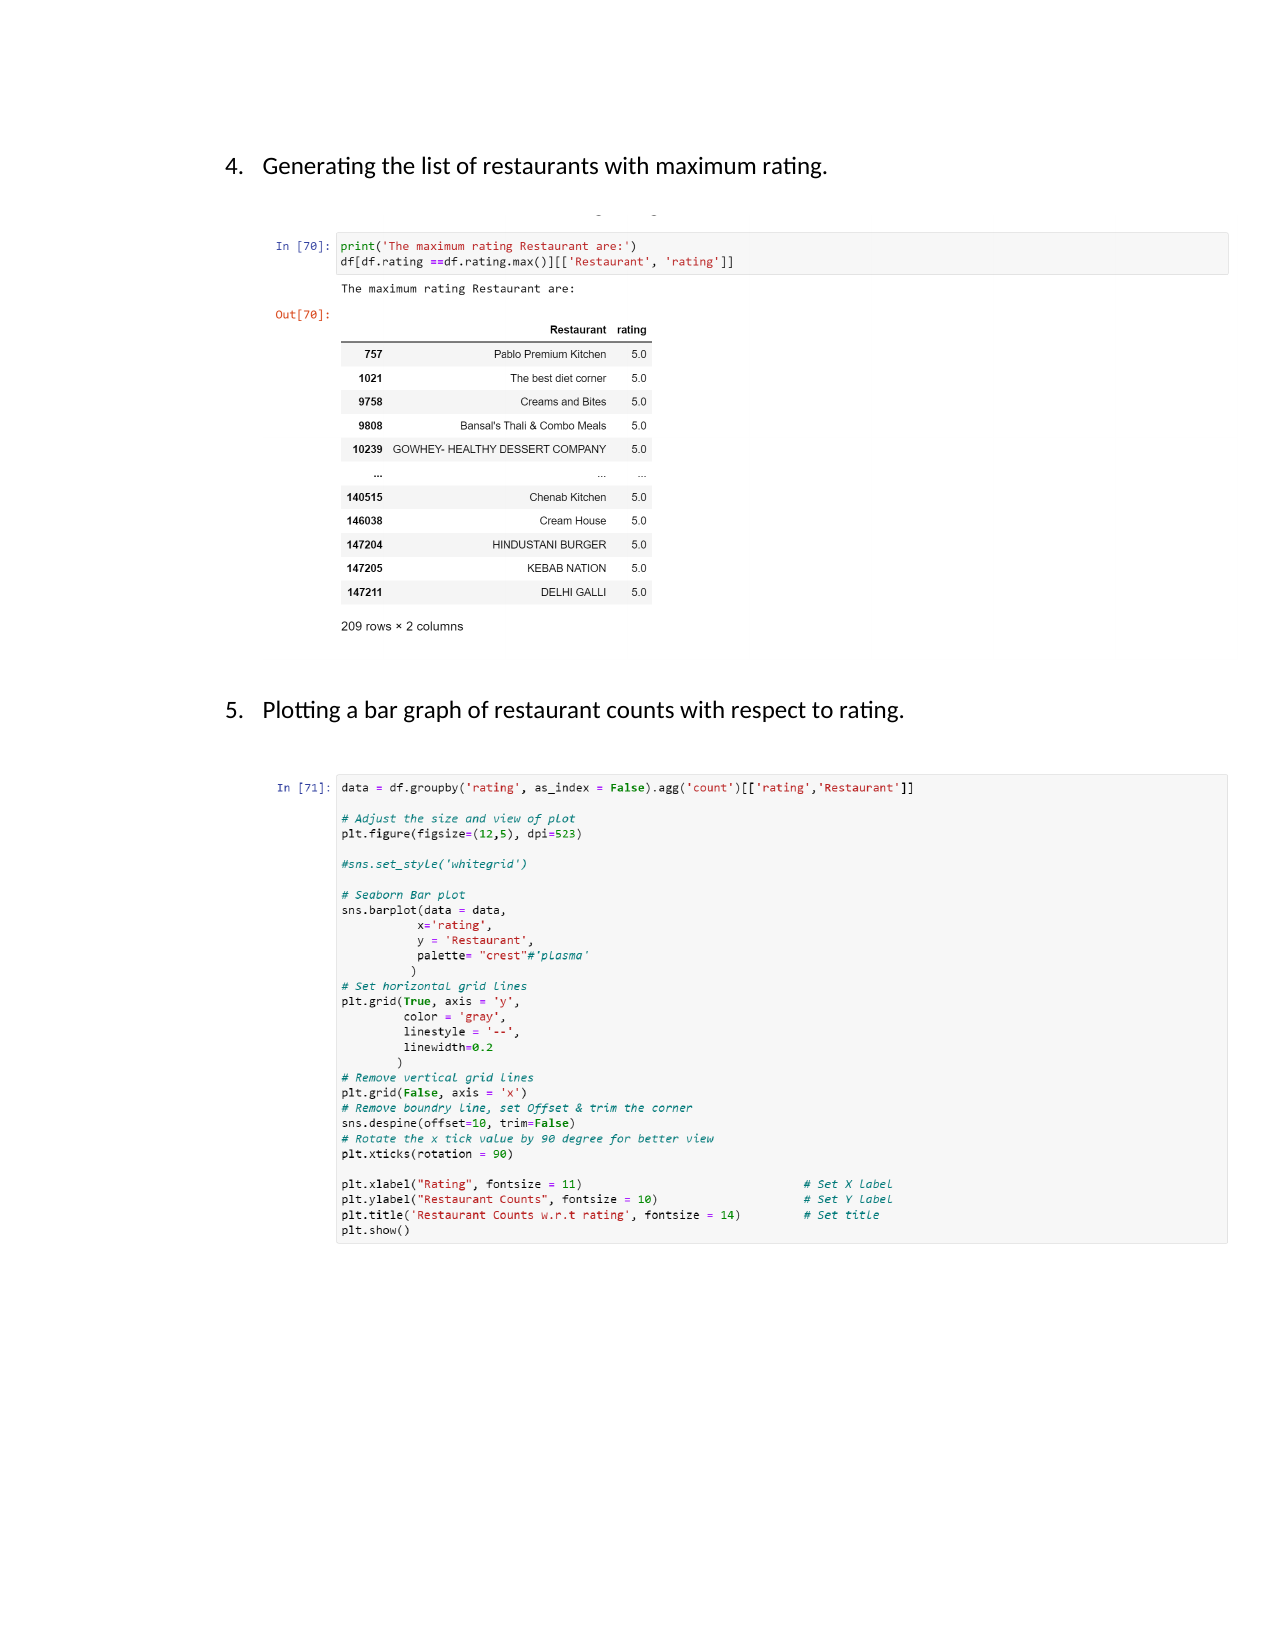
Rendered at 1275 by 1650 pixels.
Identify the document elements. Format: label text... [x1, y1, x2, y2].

picture [262, 215, 1238, 660]
list Generating the list of restaurants with maximum rating. [225, 150, 1125, 181]
picture [262, 760, 1238, 1250]
list Plotting a bar graph of restaurant counts with respect to rating. [225, 695, 1125, 725]
